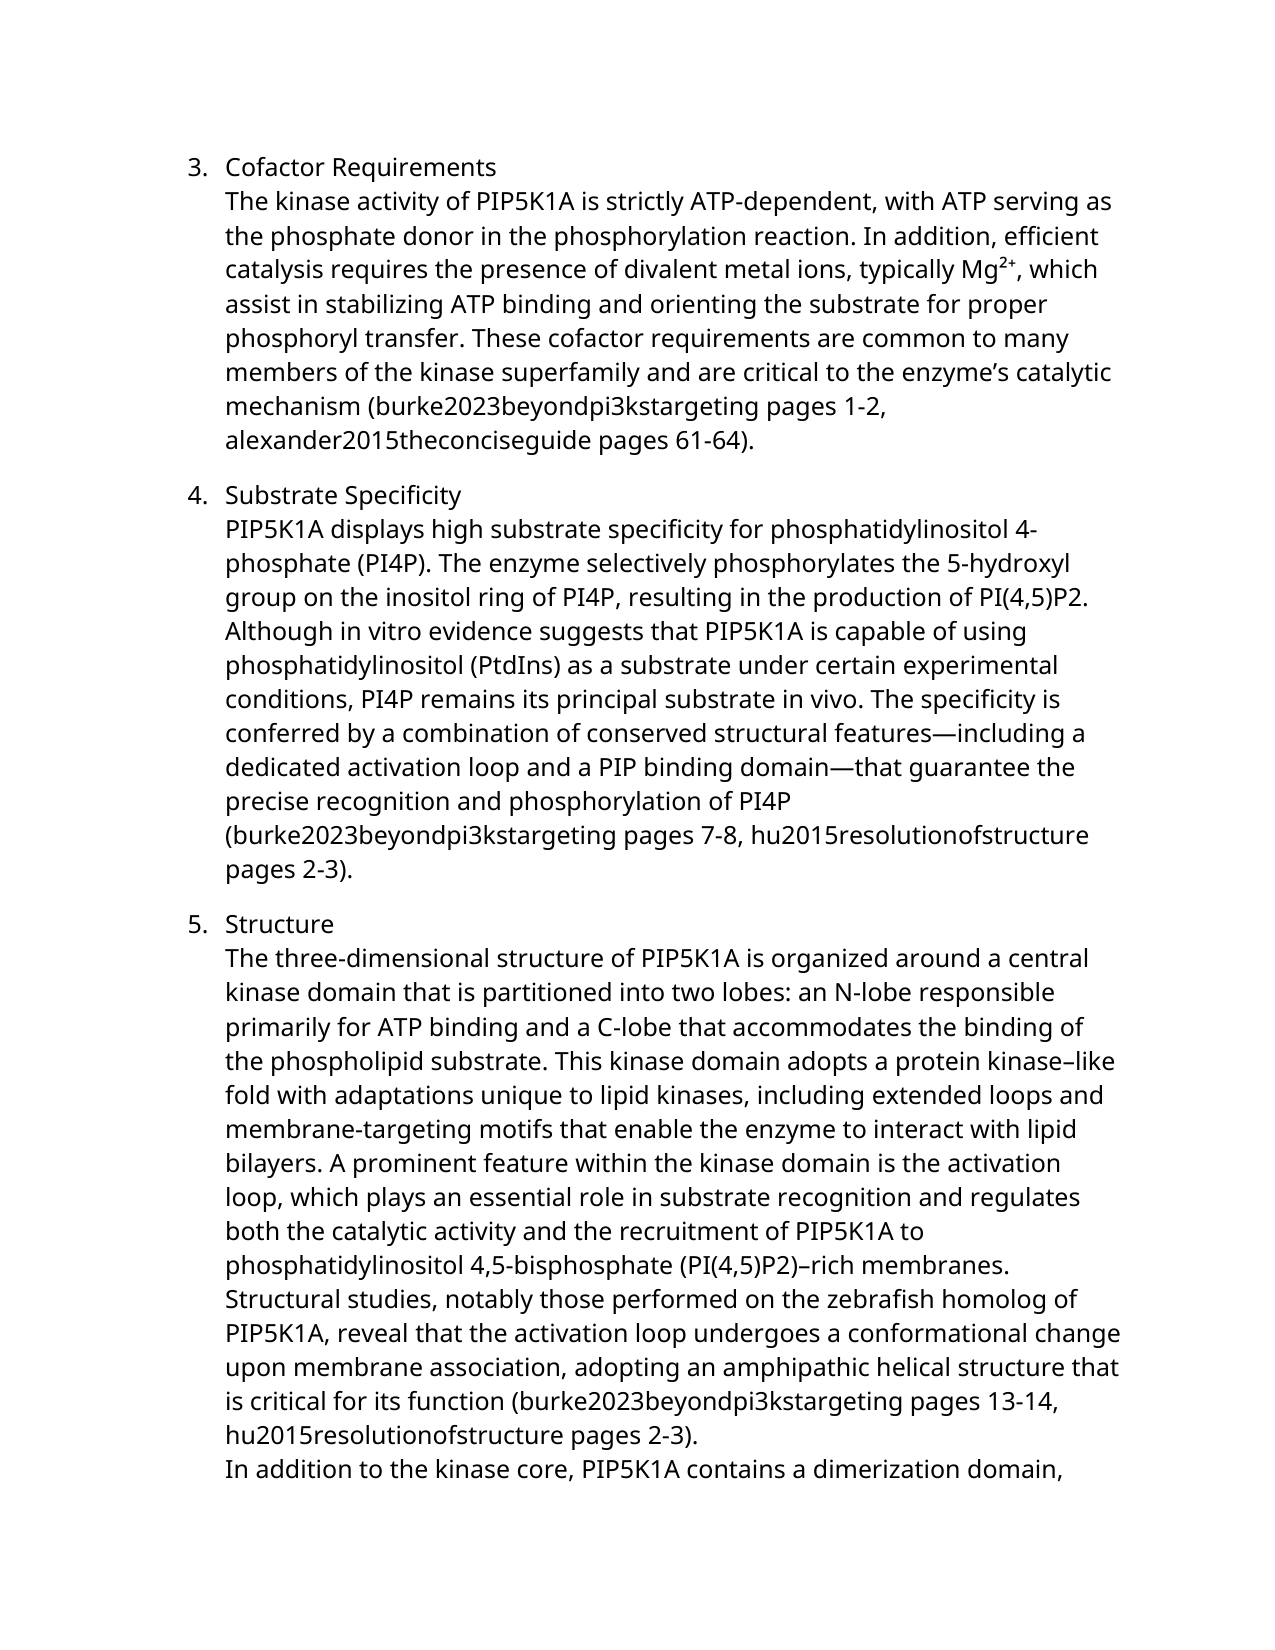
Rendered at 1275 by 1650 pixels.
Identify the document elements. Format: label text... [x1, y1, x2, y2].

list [187, 907, 1125, 1486]
list Cofactor Requirements The kinase activity of PIP5K1A is strictly ATP-dependent, with ATP serving as the phosphate donor in the phosphorylation reaction. In addition, efficient catalysis requires the presence of divalent metal ions, typically Mg²⁺, which assist in stabilizing ATP binding and orienting the substrate for proper phosphoryl transfer. These cofactor requirements are common to many members of the kinase superfamily and are critical to the enzyme’s catalytic mechanism (burke2023beyondpi3kstargeting pages 1-2, alexander2015theconciseguide pages 61-64). [187, 150, 1125, 457]
list Substrate Specificity PIP5K1A displays high substrate specificity for phosphatidylinositol 4‐phosphate (PI4P). The enzyme selectively phosphorylates the 5‐hydroxyl group on the inositol ring of PI4P, resulting in the production of PI(4,5)P2. Although in vitro evidence suggests that PIP5K1A is capable of using phosphatidylinositol (PtdIns) as a substrate under certain experimental conditions, PI4P remains its principal substrate in vivo. The specificity is conferred by a combination of conserved structural features—including a dedicated activation loop and a PIP binding domain—that guarantee the precise recognition and phosphorylation of PI4P (burke2023beyondpi3kstargeting pages 7-8, hu2015resolutionofstructure pages 2-3). [187, 477, 1125, 886]
